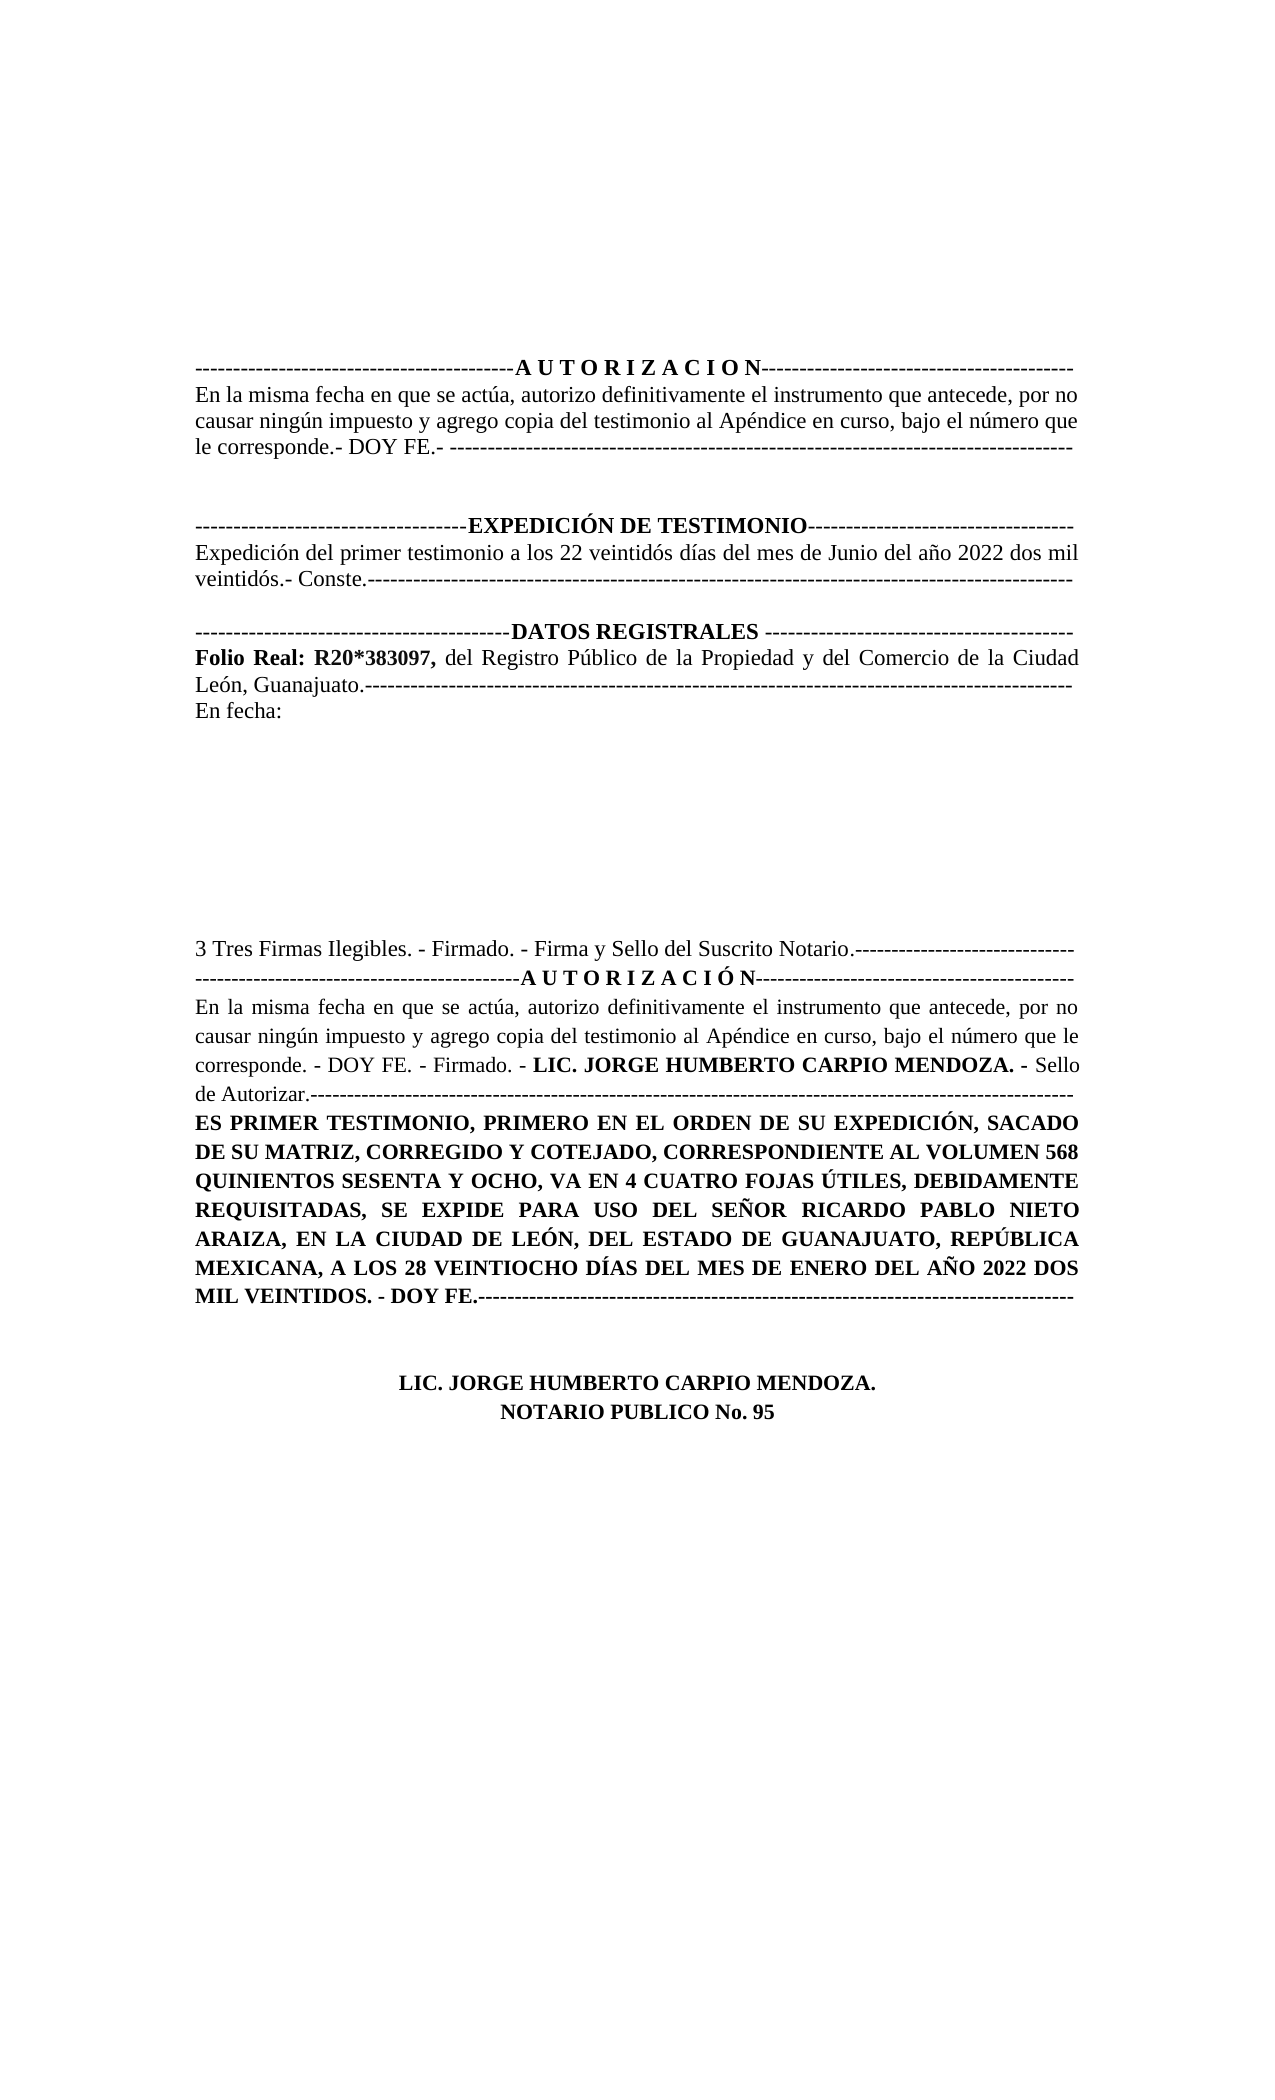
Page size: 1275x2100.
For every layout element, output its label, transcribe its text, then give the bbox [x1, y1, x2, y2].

text En fecha: [195, 697, 1080, 723]
text 3 Tres Firmas Ilegibles. - Firmado. - Firma y Sello del Suscrito Notario. [195, 935, 1080, 961]
text En la misma fecha en que se actúa, autorizo definitivamente el instrumento que antecede, por no causar ningún impuesto y agrego copia del testimonio al Apéndice en curso, bajo el número que le corresponde. - DOY FE. - Firmado. - LIC. JORGE HUMBERTO CARPIO MENDOZA. - Sello de Autorizar. [195, 994, 1080, 1106]
text NOTARIO PUBLICO No. 95 [195, 1399, 1080, 1424]
text Expedición del primer testimonio a los 22 veintidós días del mes de Junio del año 2022 dos mil veintidós.- Conste. [195, 539, 1080, 592]
text EXPEDICIÓN DE TESTIMONIO [195, 512, 1080, 539]
text A U T O R I Z A C I O N [195, 354, 1080, 381]
text LIC. JORGE HUMBERTO CARPIO MENDOZA. [195, 1370, 1080, 1396]
text A U T O R I Z A C I Ó N [195, 965, 1080, 990]
text DATOS REGISTRALES [195, 618, 1080, 644]
text En la misma fecha en que se actúa, autorizo definitivamente el instrumento que antecede, por no causar ningún impuesto y agrego copia del testimonio al Apéndice en curso, bajo el número que le corresponde.- DOY FE.- [195, 381, 1080, 460]
text Folio Real: R20*383097, del Registro Público de la Propiedad y del Comercio de la Ciudad León, Guanajuato. [195, 644, 1080, 697]
text ES PRIMER TESTIMONIO, PRIMERO EN EL ORDEN DE SU EXPEDICIÓN, SACADO DE SU MATRIZ, CORREGIDO Y COTEJADO, CORRESPONDIENTE AL VOLUMEN 568 QUINIENTOS SESENTA Y OCHO, VA EN 4 CUATRO FOJAS ÚTILES, DEBIDAMENTE REQUISITADAS, SE EXPIDE PARA USO DEL SEÑOR RICARDO PABLO NIETO ARAIZA, EN LA CIUDAD DE LEÓN, DEL ESTADO DE GUANAJUATO, REPÚBLICA MEXICANA, A LOS 28 VEINTIOCHO DÍAS DEL MES DE ENERO DEL AÑO 2022 DOS MIL VEINTIDOS. - DOY FE. [195, 1110, 1080, 1309]
